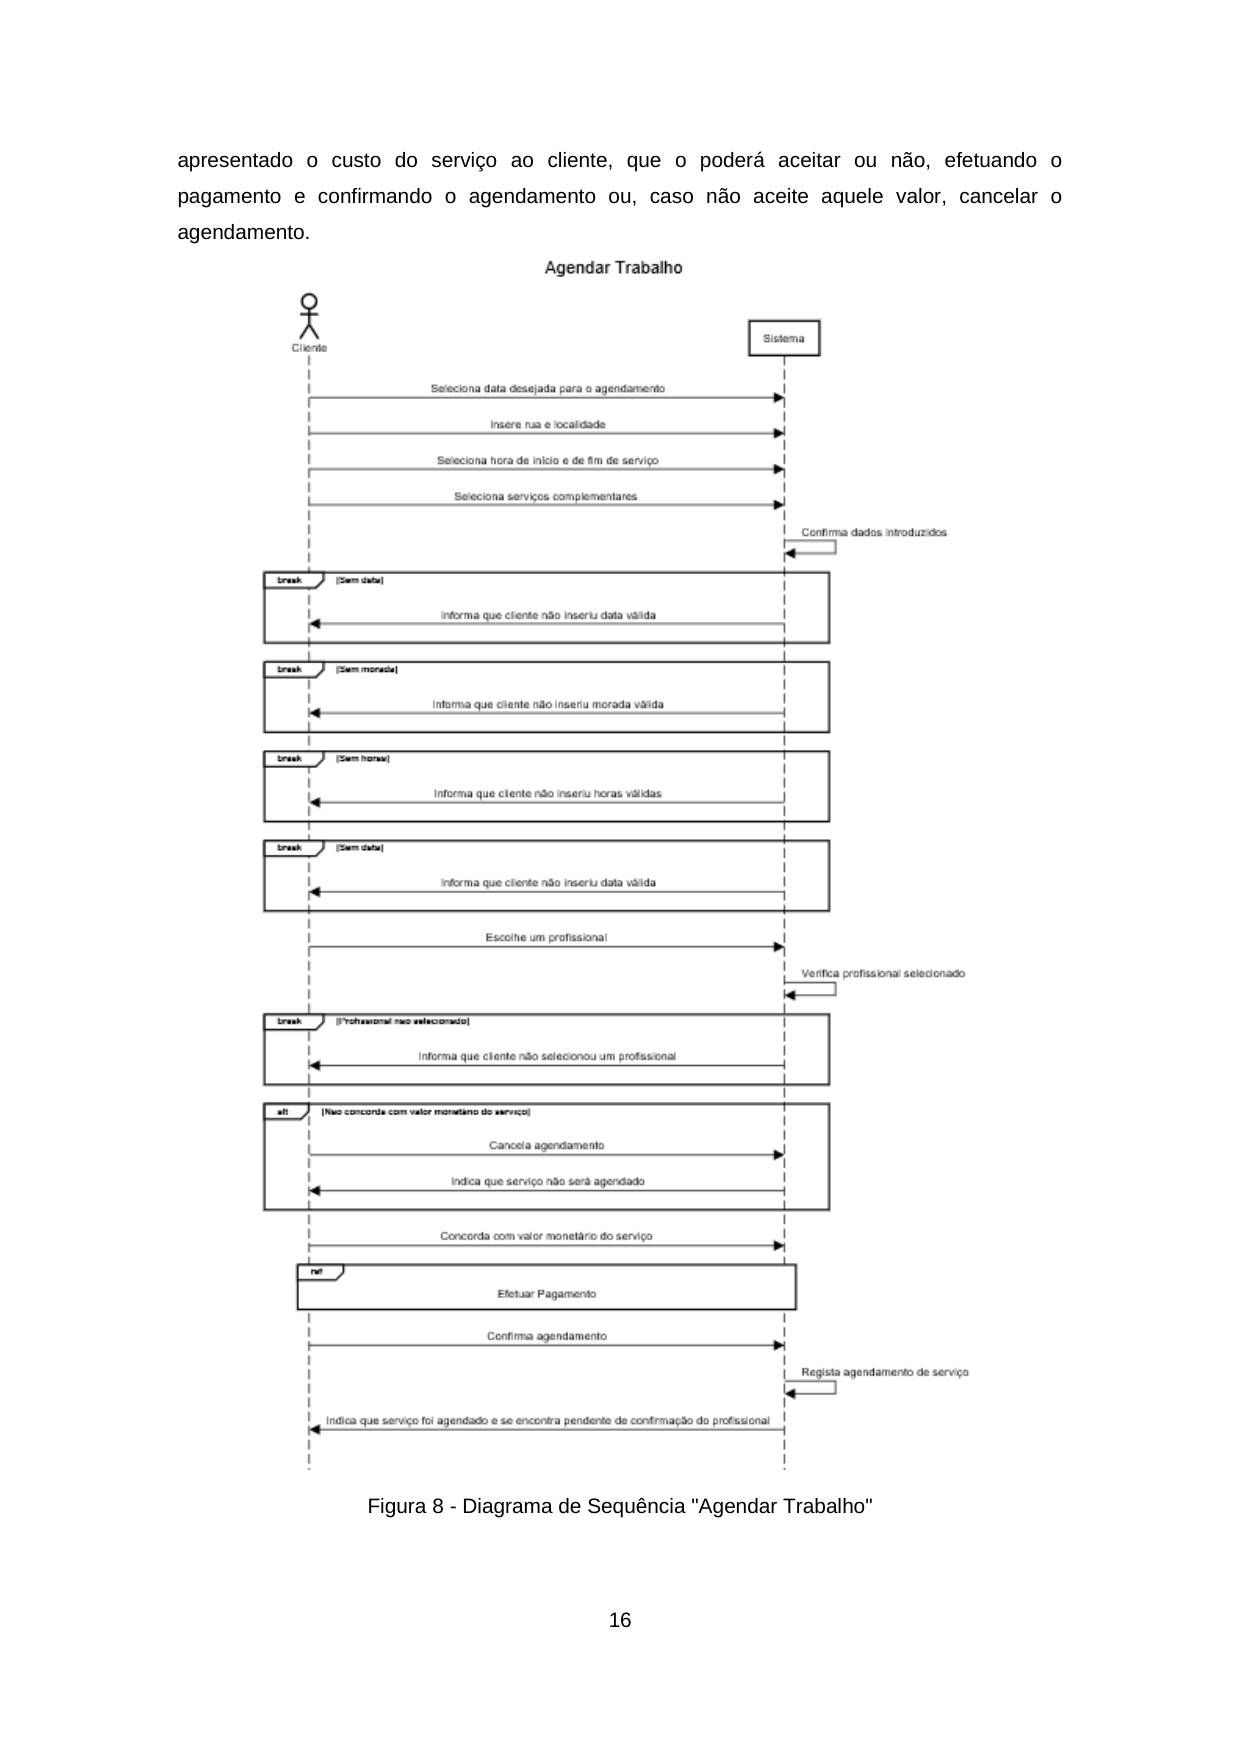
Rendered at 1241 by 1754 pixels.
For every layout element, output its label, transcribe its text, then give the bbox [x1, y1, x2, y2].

picture [252, 255, 981, 1470]
text Figura 8 - Diagrama de Sequência "Agendar Trabalho" [177, 1494, 1063, 1518]
